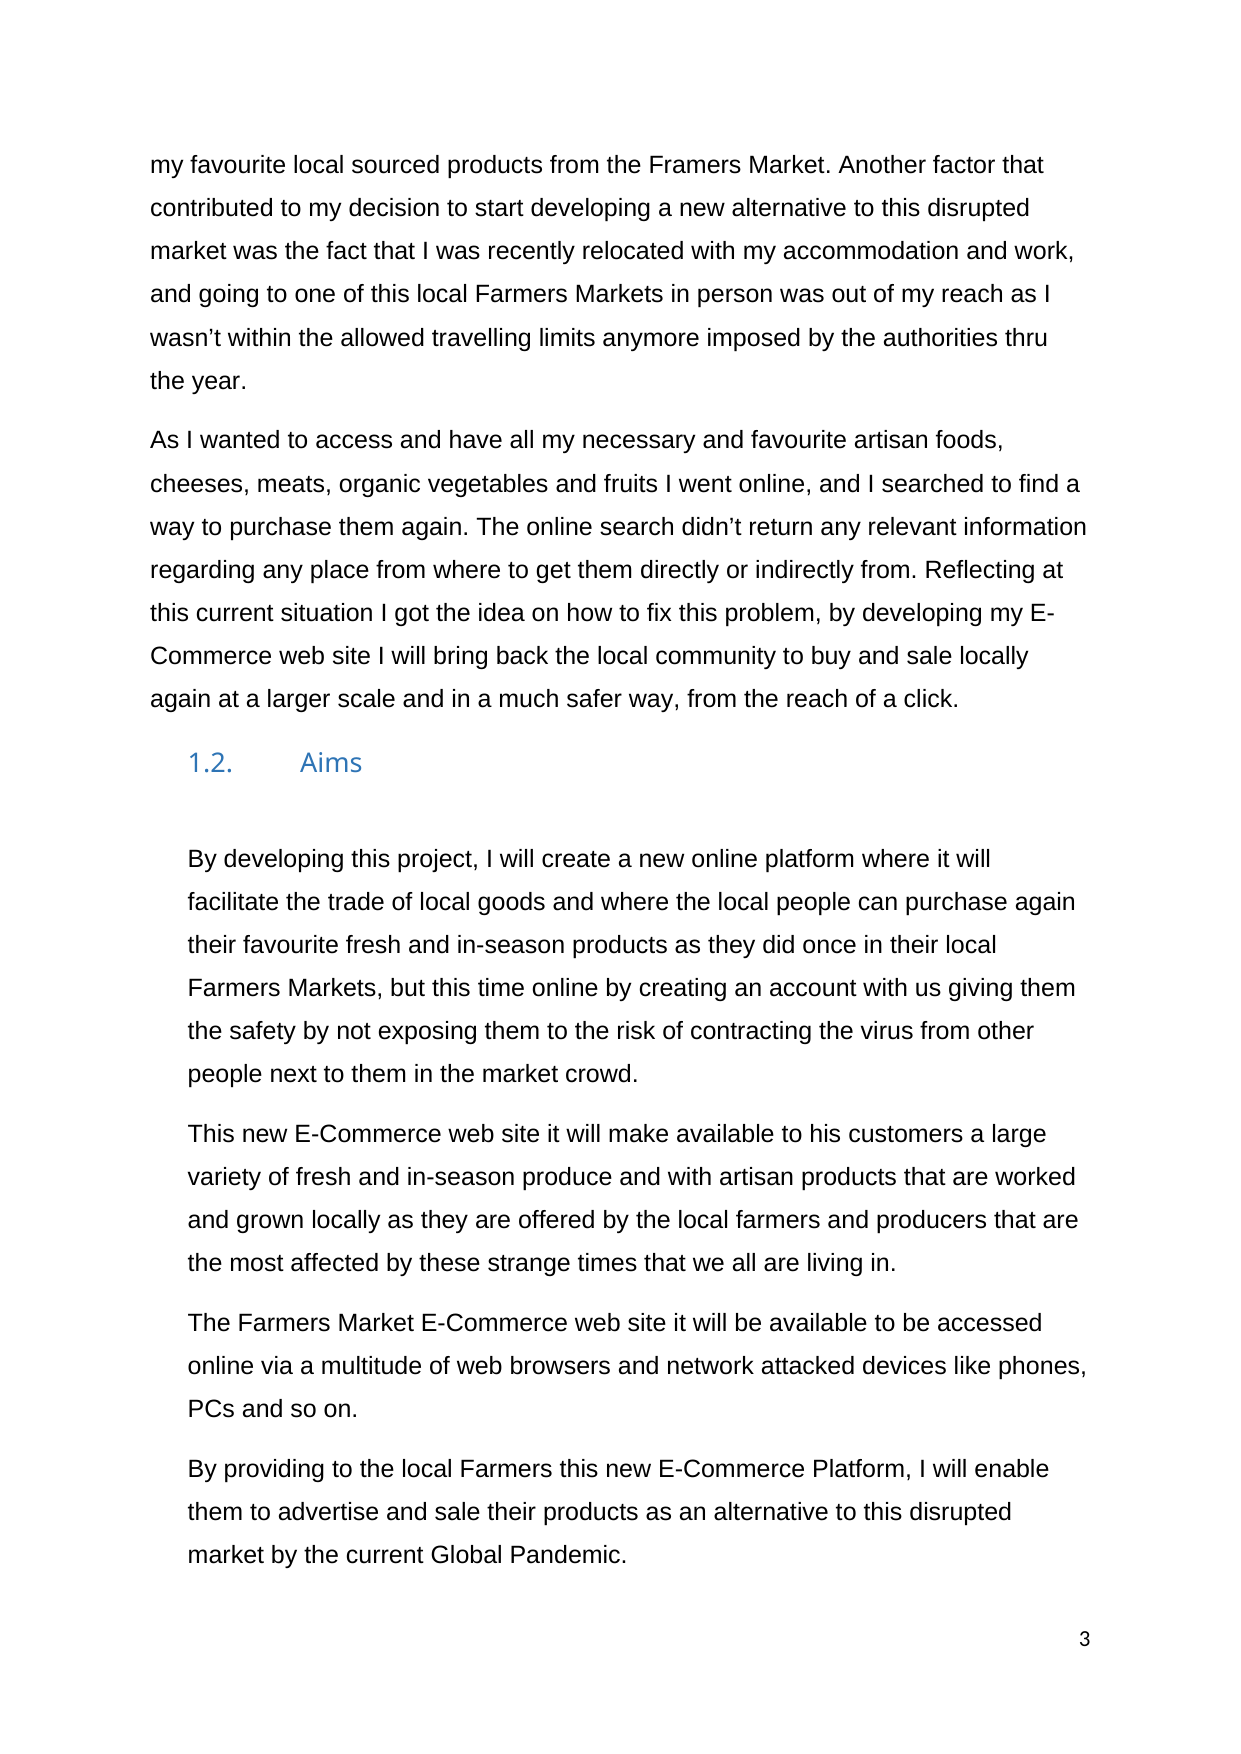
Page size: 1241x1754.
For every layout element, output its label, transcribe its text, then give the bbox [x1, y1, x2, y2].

text By developing this project, I will create a new online platform where it will facilitate the trade of local goods and where the local people can purchase again their favourite fresh and in-season products as they did once in their local Farmers Markets, but this time online by creating an account with us giving them the safety by not exposing them to the risk of contracting the virus from other people next to them in the market crowd. [187, 843, 1090, 1088]
text As I wanted to access and have all my necessary and favourite artisan foods, cheeses, meats, organic vegetables and fruits I went online, and I searched to find a way to purchase them again. The online search didn’t return any relevant information regarding any place from where to get them directly or indirectly from. Reflecting at this current situation I got the idea on how to fix this problem, by developing my E-Commerce web site I will bring back the local community to buy and sale locally again at a larger scale and in a much safer way, from the reach of a click. [150, 425, 1090, 713]
text This new E-Commerce web site it will make available to his customers a large variety of fresh and in-season produce and with artisan products that are worked and grown locally as they are offered by the local farmers and producers that are the most affected by these strange times that we all are living in. [187, 1119, 1090, 1277]
subtitle Aims [187, 744, 1090, 781]
